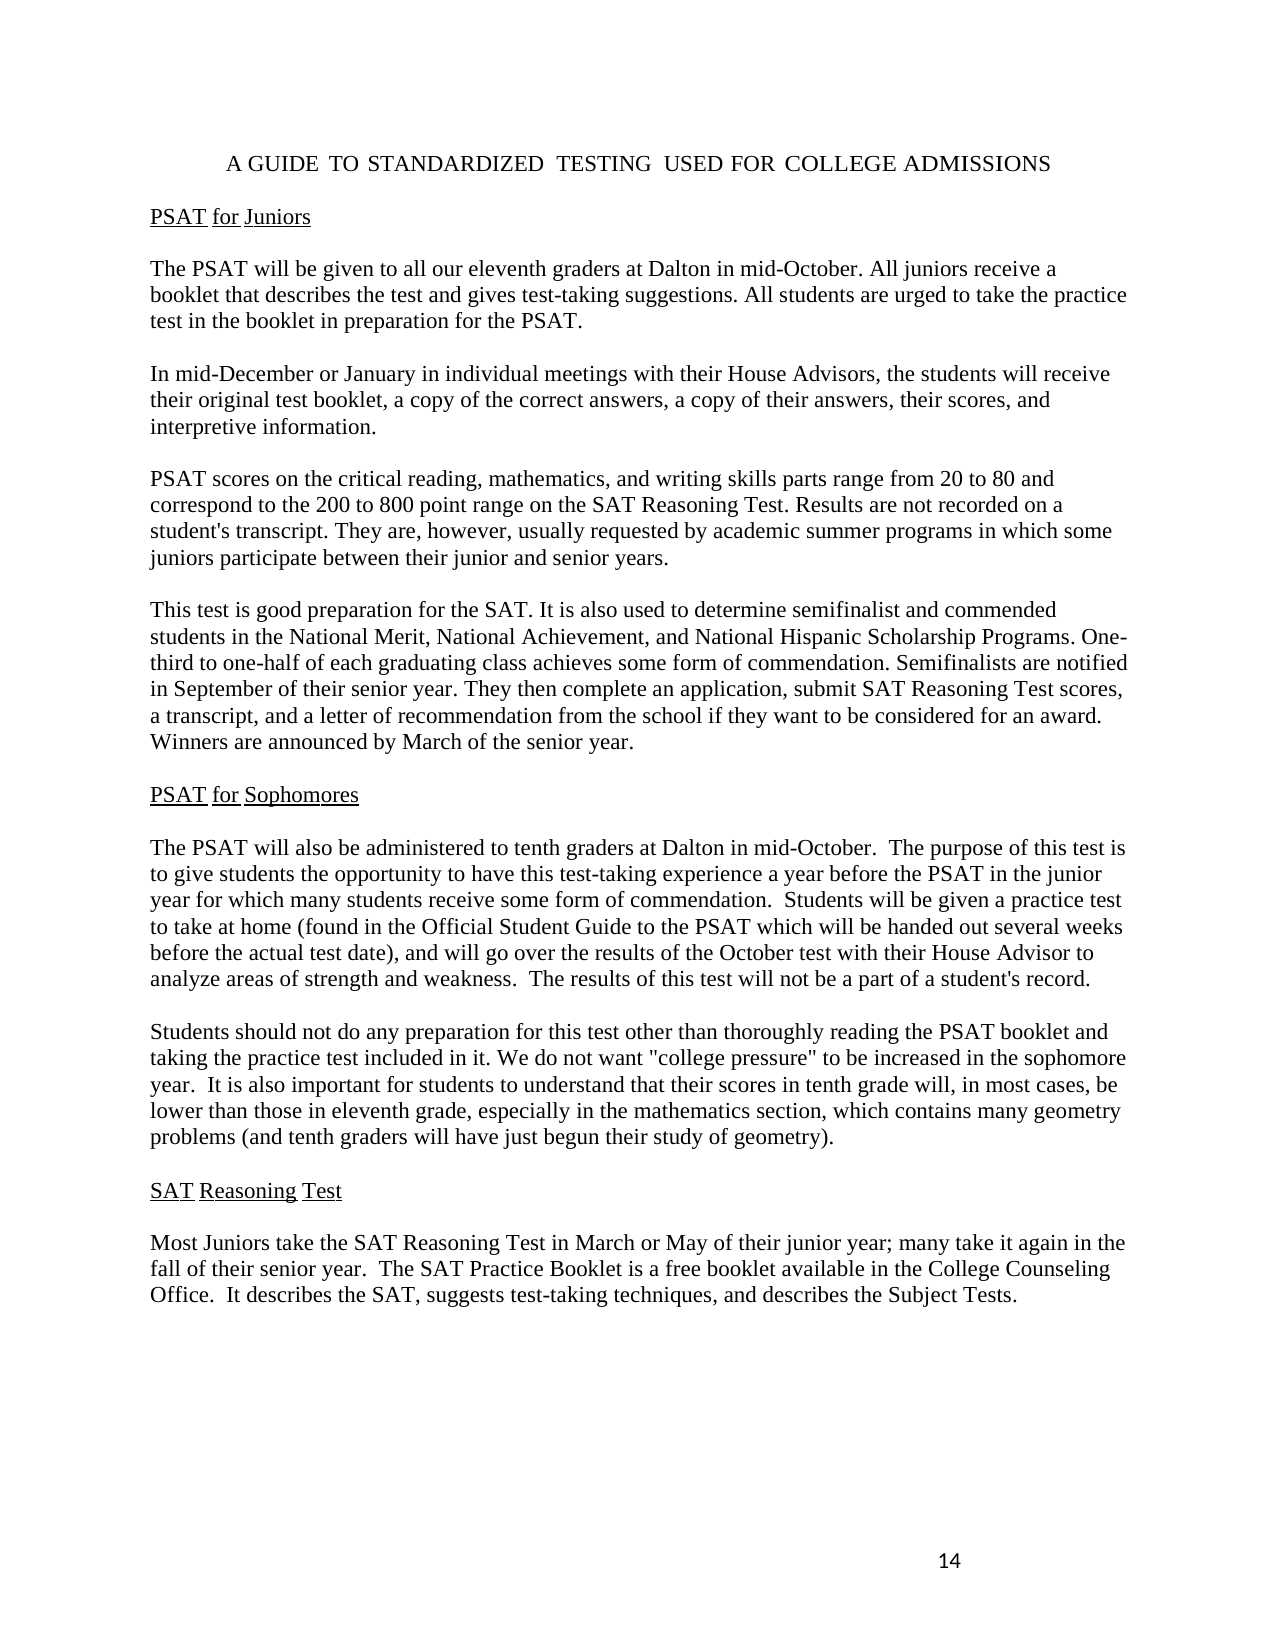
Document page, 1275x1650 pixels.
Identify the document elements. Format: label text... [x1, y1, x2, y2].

text booklet that describes the test and gives test-taking suggestions. All students are urged to take the practice test in the booklet in preparation for the PSAT. [150, 281, 1128, 334]
text PSAT for Juniors [150, 202, 1137, 228]
text PSAT scores on the critical reading, mathematics, and writing skills parts range from 20 to 80 and correspond to the 200 to 800 point range on the SAT Reasoning Test. Results are not recorded on a student's transcript. They are, however, usually requested by academic summer programs in which some juniors participate between their junior and senior years. [150, 466, 1113, 570]
text The PSAT will be given to all our eleventh graders at Dalton in mid-October. All juniors receive a [150, 255, 1137, 281]
text The PSAT will also be administered to tenth graders at Dalton in mid-October. The purpose of this test is to give students the opportunity to have this test-taking experience a year before the PSAT in the junior year for which many students receive some form of commendation. Students will be given a practice test to take at home (found in the Official Student Guide to the PSAT which will be handed out several weeks before the actual test date), and will go over the results of the October test with their House Advisor to analyze areas of strength and weakness. The results of this test will not be a part of a student's record. [150, 834, 1128, 992]
text Most Juniors take the SAT Reasoning Test in March or May of their junior year; many take it again in the fall of their senior year. The SAT Practice Booklet is a free booklet available in the College Counseling Office. It describes the SAT, suggests test-taking techniques, and describes the Subject Tests. [150, 1229, 1127, 1308]
text In mid-December or January in individual meetings with their House Advisors, the students will receive their original test booklet, a copy of the correct answers, a copy of their answers, their scores, and interpretive information. [150, 360, 1112, 439]
text This test is good preparation for the SAT. It is also used to determine semifinalist and commended students in the National Merit, National Achievement, and National Hispanic Scholarship Programs. One- third to one-half of each graduating class achieves some form of commendation. Semifinalists are notified in September of their senior year. They then complete an application, submit SAT Reasoning Test scores, a transcript, and a letter of recommendation from the school if they want to be considered for an award. Winners are announced by March of the senior year. [150, 596, 1129, 754]
text PSAT for Sophomores [150, 781, 1137, 807]
text Students should not do any preparation for this test other than thoroughly reading the PSAT booklet and taking the practice test included in it. We do not want "college pressure" to be increased in the sophomore year. It is also important for students to understand that their scores in tenth grade will, in most cases, be lower than those in eleventh grade, especially in the mathematics section, which contains many geometry problems (and tenth graders will have just begun their study of geometry). [150, 1018, 1127, 1150]
text A GUIDE TO STANDARDIZED TESTING USED FOR COLLEGE ADMISSIONS [226, 150, 1137, 176]
text SAT Reasoning Test [150, 1176, 1137, 1202]
